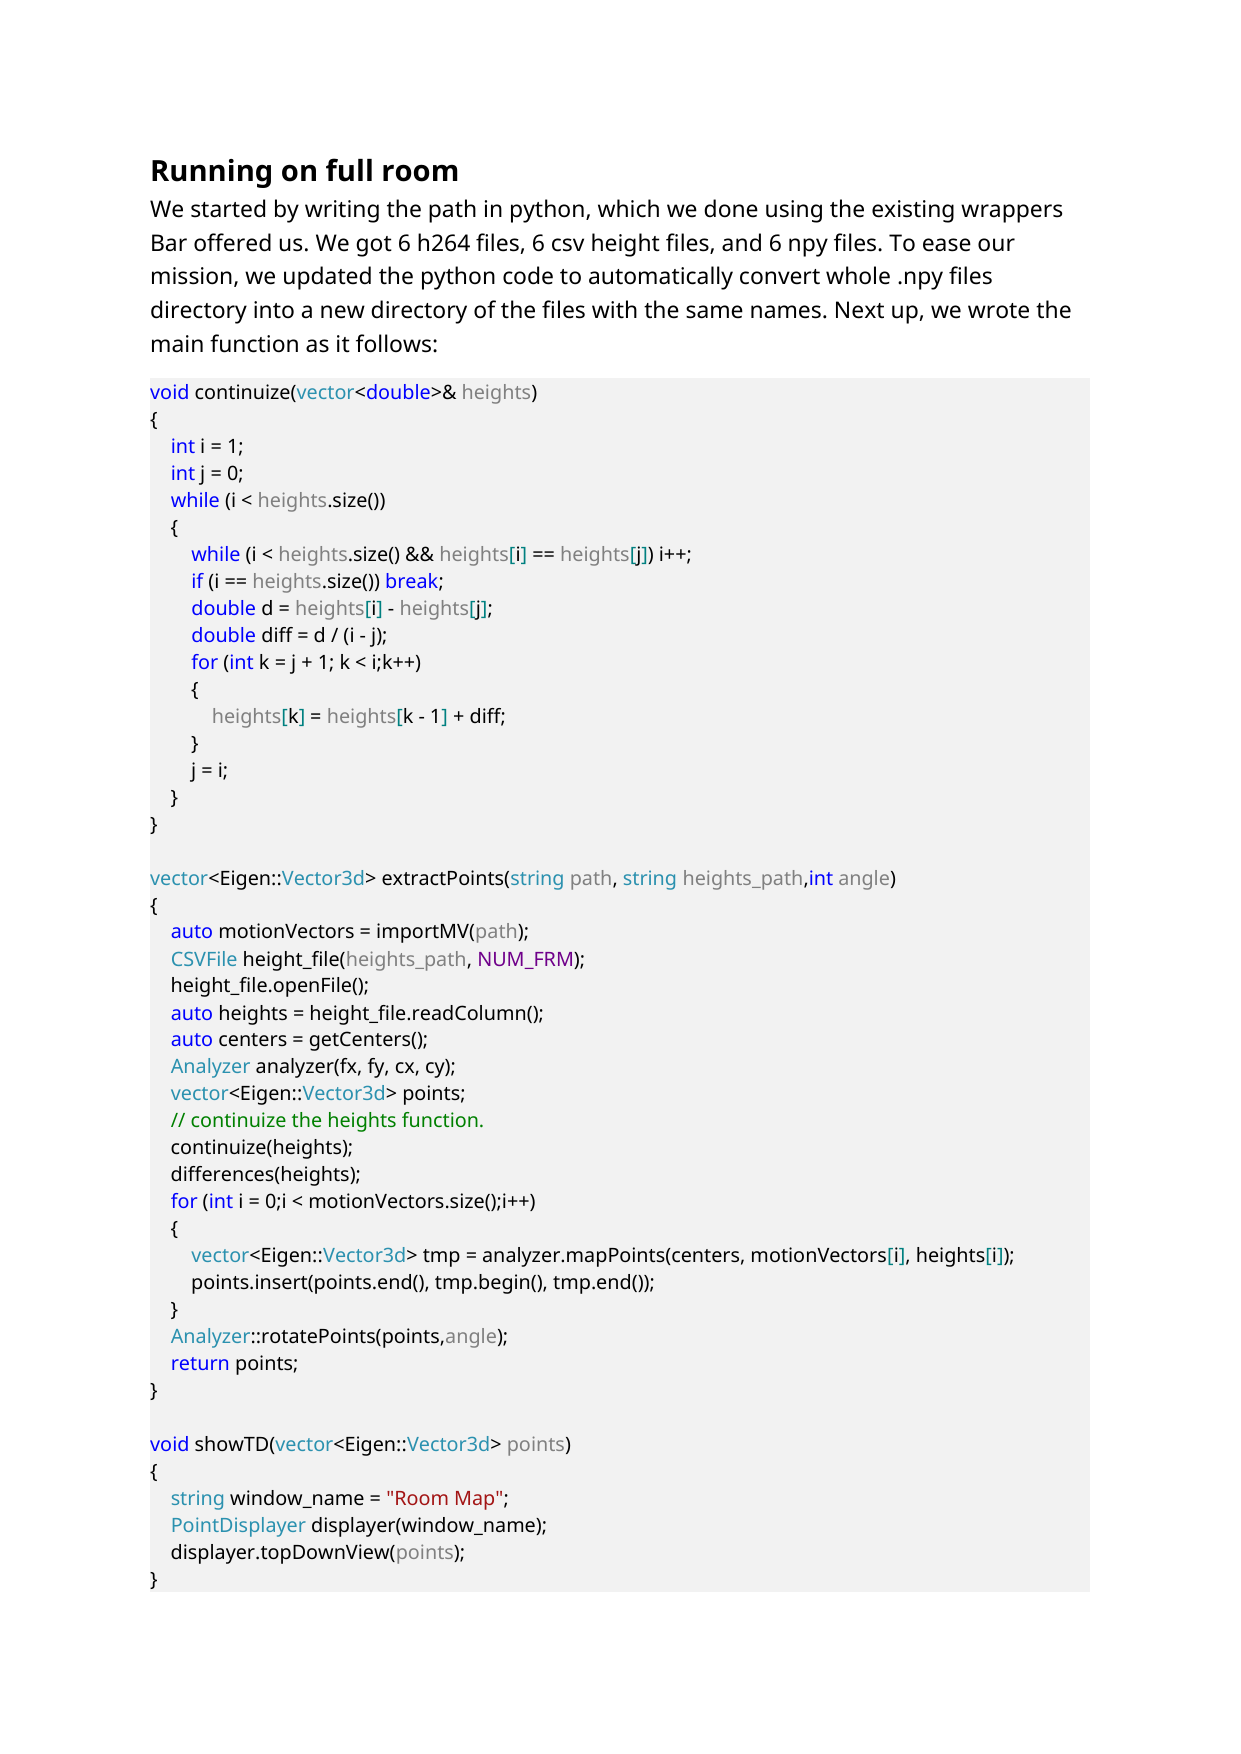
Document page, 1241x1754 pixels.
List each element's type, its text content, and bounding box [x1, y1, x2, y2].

text return points; [150, 1349, 1090, 1376]
text points.insert(points.end(), tmp.begin(), tmp.end()); [150, 1268, 1090, 1296]
text double d = heights[i] - heights[j]; [150, 594, 1090, 621]
text Analyzer analyzer(fx, fy, cx, cy); [150, 1053, 1090, 1080]
text CSVFile height_file(heights_path, NUM_FRM); [150, 945, 1090, 972]
text height_file.openFile(); [150, 972, 1090, 999]
text double diff = d / (i - j); [150, 621, 1090, 648]
text void showTD(vector<Eigen::Vector3d> points) [150, 1430, 1090, 1457]
text } [150, 1376, 1090, 1403]
text { [150, 891, 1090, 918]
text { [150, 675, 1090, 702]
subtitle Running on full room [150, 150, 1090, 190]
text for (int i = 0;i < motionVectors.size();i++) [150, 1188, 1090, 1214]
text auto heights = height_file.readColumn(); [150, 999, 1090, 1026]
text } [150, 810, 1090, 837]
text } [150, 1565, 1090, 1592]
text { [150, 513, 1090, 540]
text } [150, 783, 1090, 810]
text heights[k] = heights[k - 1] + diff; [150, 702, 1090, 729]
text int j = 0; [150, 459, 1090, 486]
text continuize(heights); [150, 1134, 1090, 1161]
text for (int k = j + 1; k < i;k++) [150, 648, 1090, 675]
text void continuize(vector<double>& heights) [150, 378, 1090, 405]
text if (i == heights.size()) break; [150, 567, 1090, 594]
text displayer.topDownView(points); [150, 1538, 1090, 1565]
text int i = 1; [150, 432, 1090, 459]
text while (i < heights.size() && heights[i] == heights[j]) i++; [150, 540, 1090, 567]
text { [150, 1214, 1090, 1242]
text differences(heights); [150, 1161, 1090, 1188]
text } [150, 729, 1090, 756]
text We started by writing the path in python, which we done using the existing wrappers Bar offered us. We got 6 h264 files, 6 csv height files, and 6 npy files. To ease our mission, we updated the python code to automatically convert whole .npy files directory into a new directory of the files with the same names. Next up, we wrote the main function as it follows: [150, 193, 1090, 359]
text { [150, 405, 1090, 432]
text // continuize the heights function. [150, 1107, 1090, 1134]
text auto motionVectors = importMV(path); [150, 918, 1090, 945]
text vector<Eigen::Vector3d> points; [150, 1080, 1090, 1107]
text } [150, 1296, 1090, 1322]
text auto centers = getCenters(); [150, 1026, 1090, 1053]
text { [150, 1457, 1090, 1484]
text j = i; [150, 756, 1090, 783]
text vector<Eigen::Vector3d> tmp = analyzer.mapPoints(centers, motionVectors[i], heights[i]); [150, 1242, 1090, 1268]
text PointDisplayer displayer(window_name); [150, 1511, 1090, 1538]
text string window_name = "Room Map"; [150, 1484, 1090, 1511]
text Analyzer::rotatePoints(points,angle); [150, 1322, 1090, 1349]
text while (i < heights.size()) [150, 486, 1090, 513]
text vector<Eigen::Vector3d> extractPoints(string path, string heights_path,int angle) [150, 864, 1090, 891]
